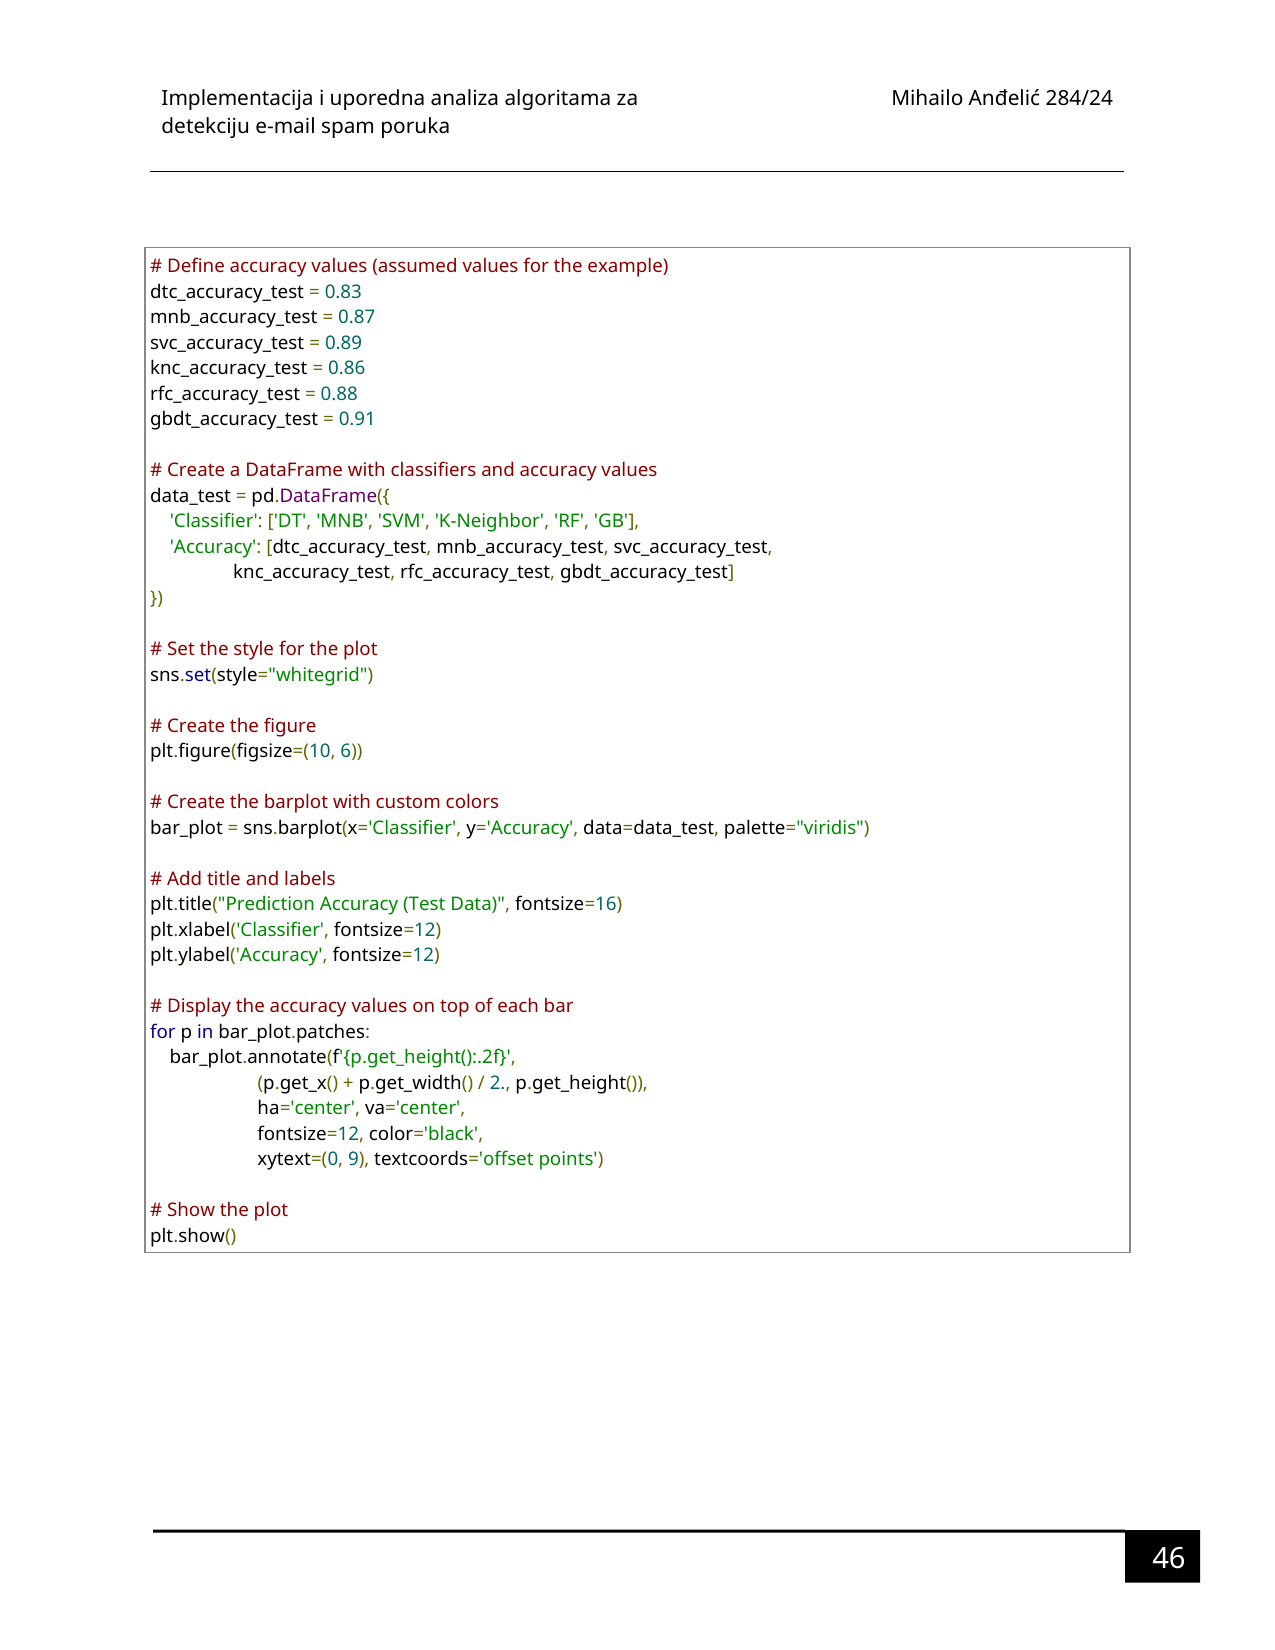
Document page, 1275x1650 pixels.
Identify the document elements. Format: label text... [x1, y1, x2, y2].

text plt.xlabel('Classifier', fontsize=12) [150, 916, 1125, 942]
text dtc_accuracy_test = 0.83 [150, 278, 1125, 303]
text knc_accuracy_test = 0.86 [150, 354, 1125, 380]
text bar_plot = sns.barplot(x='Classifier', y='Accuracy', data=data_test, palette="viridis") [150, 814, 1125, 839]
text ha='center', va='center', [150, 1095, 1125, 1120]
text plt.show() [146, 1217, 1129, 1252]
text 'Classifier': ['DT', 'MNB', 'SVM', 'K-Neighbor', 'RF', 'GB'], [150, 508, 1125, 533]
text # Display the accuracy values on top of each bar [150, 993, 1125, 1018]
text gbdt_accuracy_test = 0.91 [150, 406, 1125, 431]
text # Create the figure [150, 712, 1125, 737]
text # Show the plot [150, 1197, 1125, 1217]
text fontsize=12, color='black', [150, 1120, 1125, 1146]
text knc_accuracy_test, rfc_accuracy_test, gbdt_accuracy_test] [150, 559, 1125, 584]
text bar_plot.annotate(f'{p.get_height():.2f}', [150, 1044, 1125, 1069]
text plt.ylabel('Accuracy', fontsize=12) [150, 942, 1125, 967]
text # Create a DataFrame with classifiers and accuracy values [150, 457, 1125, 482]
text svc_accuracy_test = 0.89 [150, 329, 1125, 354]
text xytext=(0, 9), textcoords='offset points') [150, 1146, 1125, 1171]
text }) [150, 584, 1125, 610]
text data_test = pd.DataFrame({ [150, 482, 1125, 508]
text mnb_accuracy_test = 0.87 [150, 303, 1125, 329]
text # Define accuracy values (assumed values for the example) [146, 248, 1129, 278]
text (p.get_x() + p.get_width() / 2., p.get_height()), [150, 1069, 1125, 1095]
text rfc_accuracy_test = 0.88 [150, 380, 1125, 406]
text # Set the style for the plot [150, 635, 1125, 661]
text for p in bar_plot.patches: [150, 1018, 1125, 1044]
text plt.figure(figsize=(10, 6)) [150, 737, 1125, 763]
text 'Accuracy': [dtc_accuracy_test, mnb_accuracy_test, svc_accuracy_test, [150, 533, 1125, 559]
text # Add title and labels [150, 865, 1125, 891]
text sns.set(style="whitegrid") [150, 661, 1125, 686]
text # Create the barplot with custom colors [150, 788, 1125, 814]
text plt.title("Prediction Accuracy (Test Data)", fontsize=16) [150, 891, 1125, 916]
